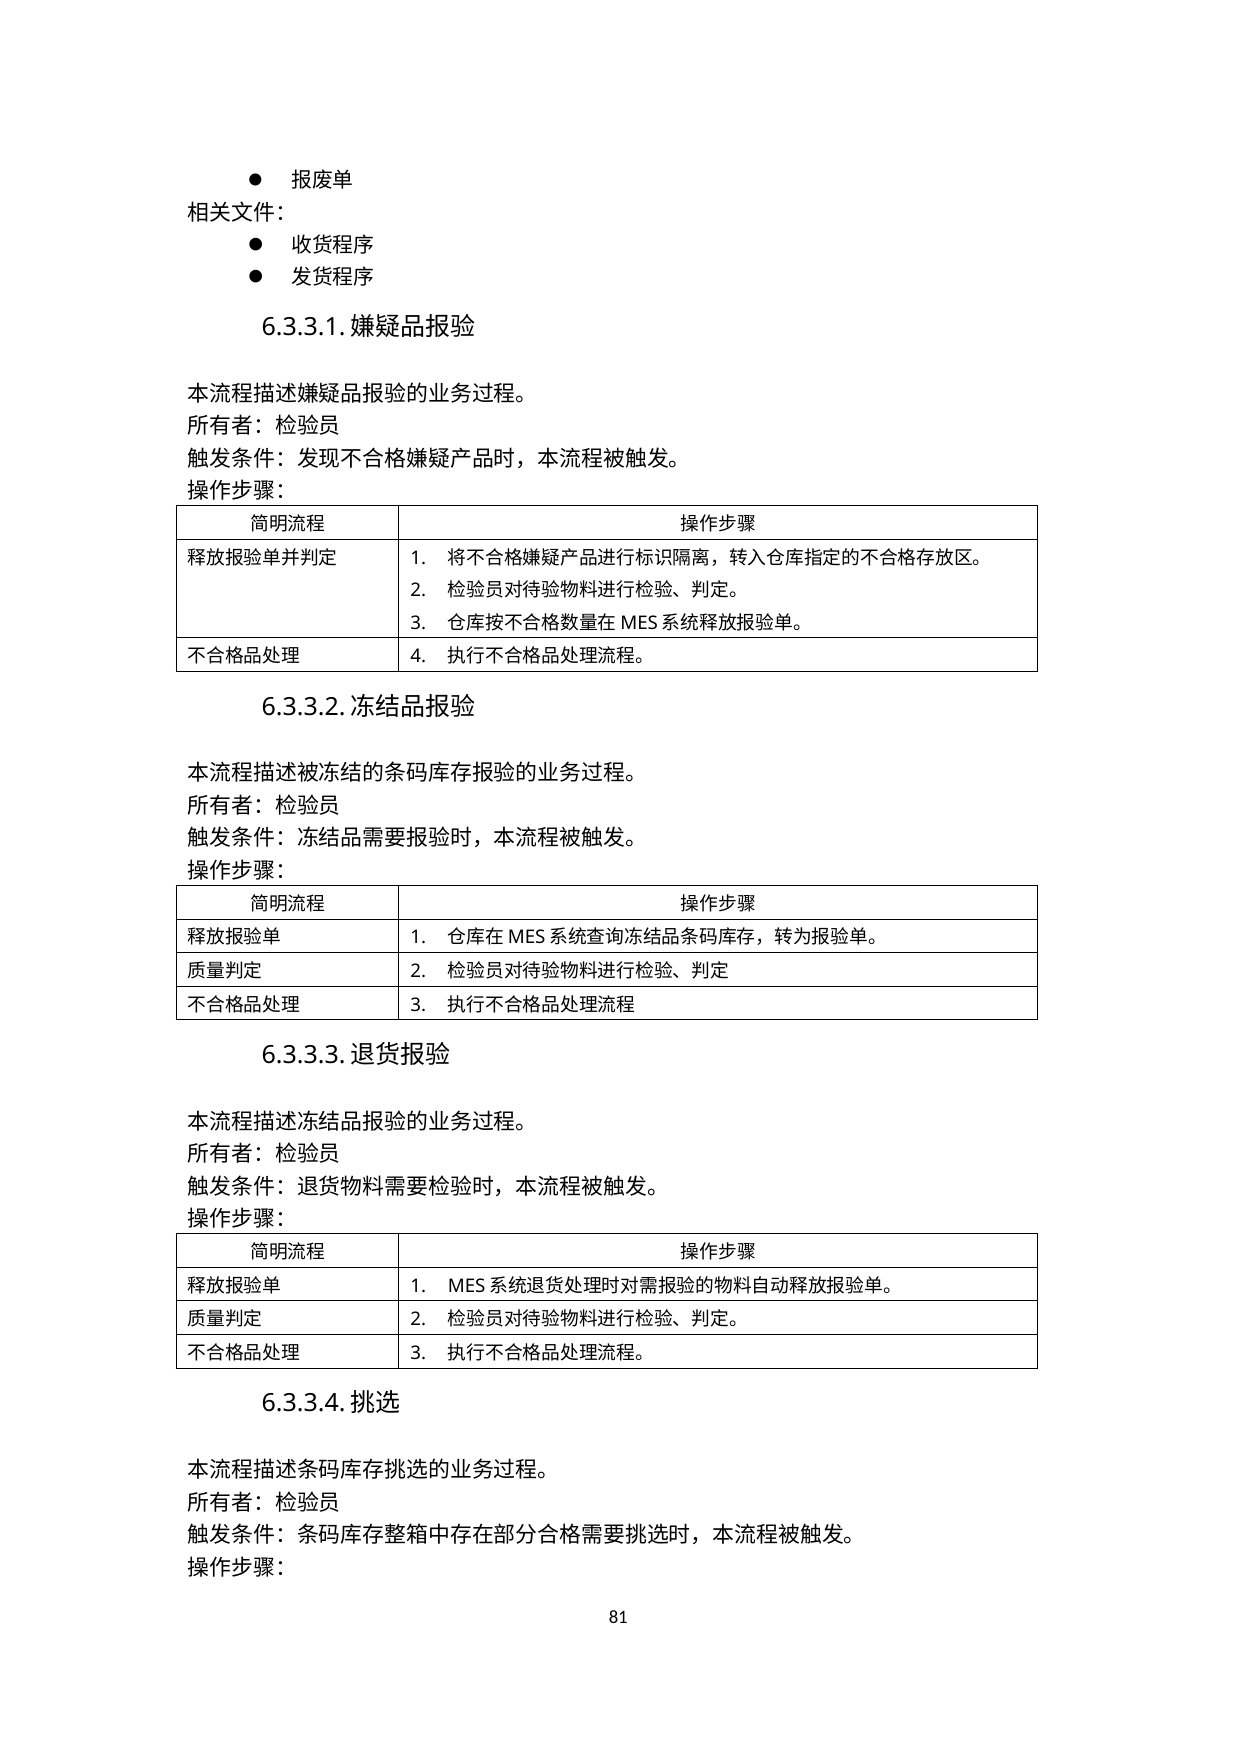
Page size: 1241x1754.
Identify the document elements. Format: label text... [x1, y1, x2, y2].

text 所有者：检验员 [187, 408, 1048, 440]
text 本流程描述冻结品报验的业务过程。 [187, 1103, 1048, 1136]
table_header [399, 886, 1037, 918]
text 操作步骤： [187, 852, 1048, 885]
list 收货程序 [247, 227, 1048, 259]
text 所有者：检验员 [187, 1484, 1048, 1517]
text 本流程描述条码库存挑选的业务过程。 [187, 1452, 1048, 1484]
list 发货程序 [247, 259, 1048, 292]
text 退货报验 [261, 1020, 1048, 1085]
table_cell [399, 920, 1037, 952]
text 冻结品报验 [261, 672, 1048, 737]
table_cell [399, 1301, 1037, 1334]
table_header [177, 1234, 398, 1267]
table_cell 释放报验单并判定 [177, 540, 398, 637]
text 所有者：检验员 [187, 787, 1048, 820]
text 相关文件： [187, 194, 1048, 227]
table_header 简明流程 [177, 506, 398, 539]
text 本流程描述嫌疑品报验的业务过程。 [187, 375, 1048, 408]
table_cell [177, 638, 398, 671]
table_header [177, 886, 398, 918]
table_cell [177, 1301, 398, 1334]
text 挑选 [261, 1368, 1048, 1433]
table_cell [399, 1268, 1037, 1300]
text 操作步骤： [187, 473, 1048, 505]
text 触发条件：冻结品需要报验时，本流程被触发。 [187, 820, 1048, 852]
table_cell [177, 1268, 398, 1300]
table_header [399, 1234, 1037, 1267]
text 所有者：检验员 [187, 1136, 1048, 1168]
text 触发条件：条码库存整箱中存在部分合格需要挑选时，本流程被触发。 [187, 1517, 1048, 1549]
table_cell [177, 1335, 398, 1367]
text 操作步骤： [187, 1201, 1048, 1233]
text 触发条件：发现不合格嫌疑产品时，本流程被触发。 [187, 440, 1048, 473]
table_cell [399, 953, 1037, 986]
text 操作步骤： [187, 1549, 1048, 1582]
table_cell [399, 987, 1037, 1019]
text 触发条件：退货物料需要检验时，本流程被触发。 [187, 1168, 1048, 1201]
list 报废单 [247, 162, 1048, 194]
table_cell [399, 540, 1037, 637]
text 嫌疑品报验 [261, 292, 1048, 357]
text 本流程描述被冻结的条码库存报验的业务过程。 [187, 755, 1048, 787]
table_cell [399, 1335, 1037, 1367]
table_header 操作步骤 [399, 506, 1037, 539]
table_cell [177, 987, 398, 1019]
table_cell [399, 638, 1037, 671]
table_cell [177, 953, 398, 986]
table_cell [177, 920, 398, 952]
